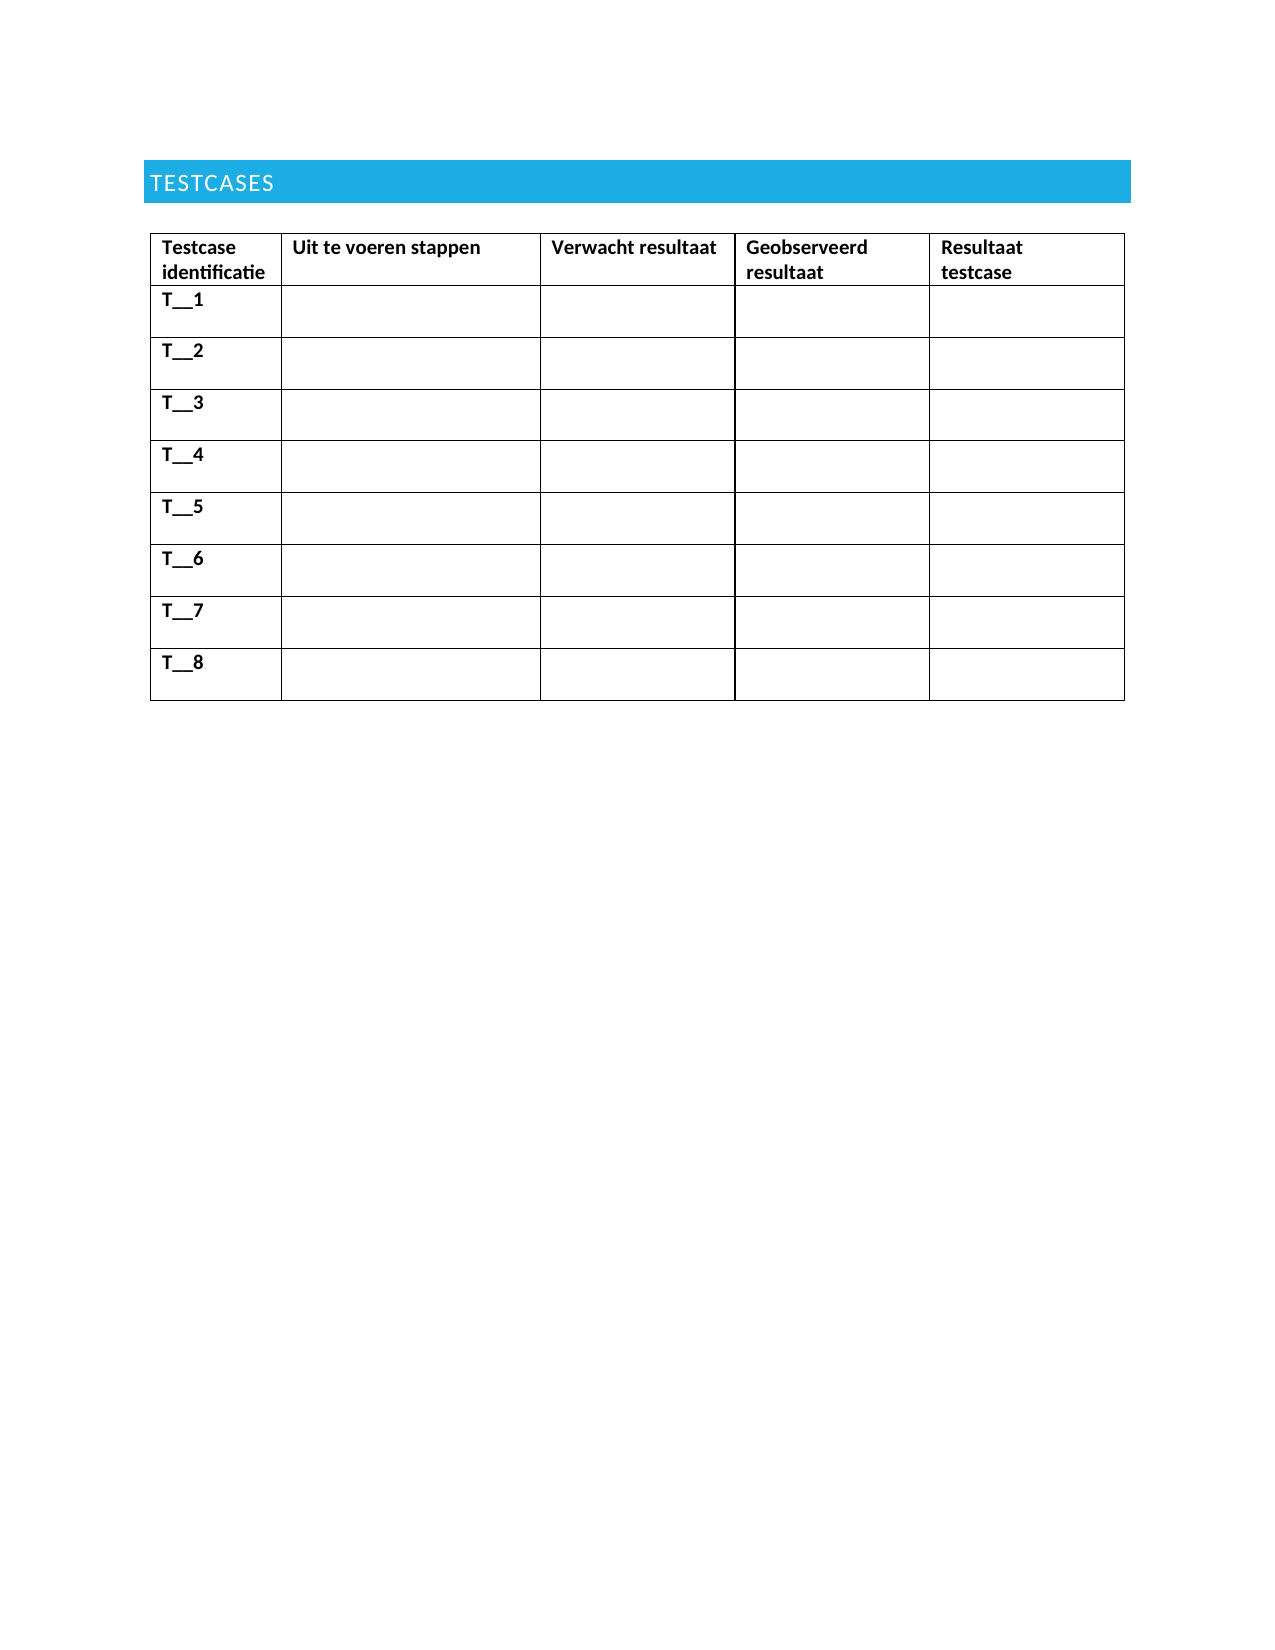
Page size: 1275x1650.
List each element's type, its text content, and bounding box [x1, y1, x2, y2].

table_cell [930, 390, 1124, 440]
table_cell [930, 441, 1124, 492]
table_cell [282, 390, 540, 440]
table_cell [282, 493, 540, 544]
table_cell [736, 286, 929, 337]
table_cell T__3 [151, 390, 281, 440]
table_cell [736, 441, 929, 492]
table_cell [736, 493, 929, 544]
table_cell T__5 [151, 493, 281, 544]
table_cell [541, 441, 734, 492]
table_cell [541, 390, 734, 440]
table_header Testcase identificatie [151, 234, 281, 285]
table_header Geobserveerd resultaat [736, 234, 929, 285]
table_cell T__4 [151, 441, 281, 492]
table_cell [541, 493, 734, 544]
table_cell [930, 545, 1124, 596]
table_cell T__2 [151, 338, 281, 388]
table_cell [282, 338, 540, 388]
table_cell [736, 545, 929, 596]
table_header Verwacht resultaat [541, 234, 734, 285]
table_cell [930, 493, 1124, 544]
table_cell T__1 [151, 286, 281, 337]
table_cell [282, 286, 540, 337]
table_cell [930, 597, 1124, 648]
table_cell [930, 286, 1124, 337]
table_cell [541, 338, 734, 388]
table_cell [541, 649, 734, 700]
table_header Resultaat testcase [930, 234, 1124, 285]
table_cell [541, 597, 734, 648]
table_cell [736, 649, 929, 700]
table_cell [282, 545, 540, 596]
table_cell [930, 649, 1124, 700]
table_cell T__7 [151, 597, 281, 648]
table_cell [736, 390, 929, 440]
table_cell [282, 441, 540, 492]
table_cell [282, 597, 540, 648]
table_cell [736, 338, 929, 388]
subtitle Testcases [150, 167, 1125, 197]
table_cell T__8 [151, 649, 281, 700]
table_cell [282, 649, 540, 700]
table_cell [541, 286, 734, 337]
table_cell [930, 338, 1124, 388]
table_cell T__6 [151, 545, 281, 596]
table_header Uit te voeren stappen [282, 234, 540, 285]
table_cell [736, 597, 929, 648]
table_cell [541, 545, 734, 596]
